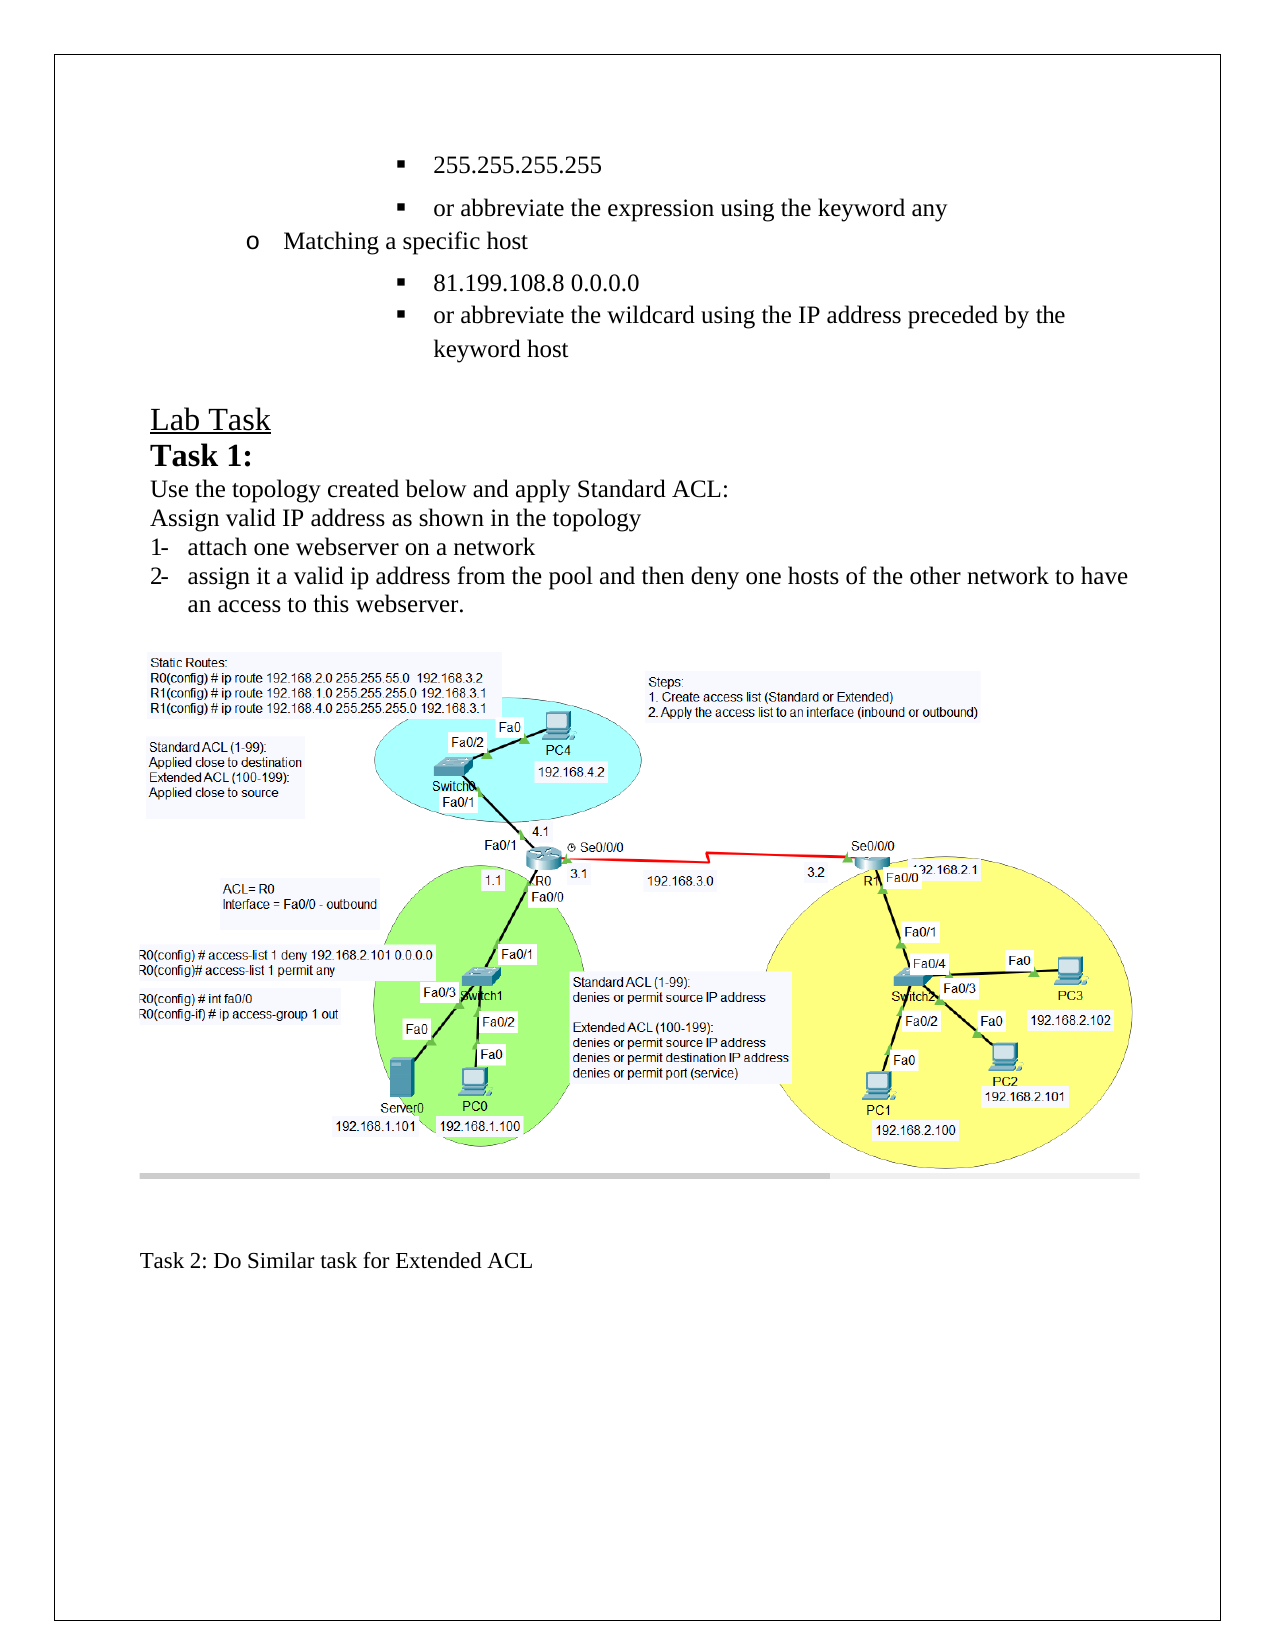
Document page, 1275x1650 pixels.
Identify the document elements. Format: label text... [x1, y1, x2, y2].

text Task 2: Do Similar task for Extended ACL [139, 1246, 1139, 1274]
list 81.199.108.8 0.0.0.0 [395, 268, 1139, 296]
list attach one webserver on a network [150, 532, 1139, 561]
list 255.255.255.255 [395, 150, 1139, 179]
text Task 1: [150, 437, 1139, 474]
list assign it a valid ip address from the pool and then deny one hosts of the other network to have an access to this webserver. [150, 561, 1129, 618]
picture [139, 647, 1140, 1179]
text Use the topology created below and apply Standard ACL: [150, 474, 1139, 503]
text Lab Task [150, 400, 1139, 437]
list or abbreviate the wildcard using the IP address preceded by the keyword host [395, 301, 1066, 362]
text Assign valid IP address as shown in the topology [150, 503, 1139, 532]
list Matching a specific host [245, 226, 1139, 257]
list or abbreviate the expression using the keyword any [395, 193, 1139, 222]
